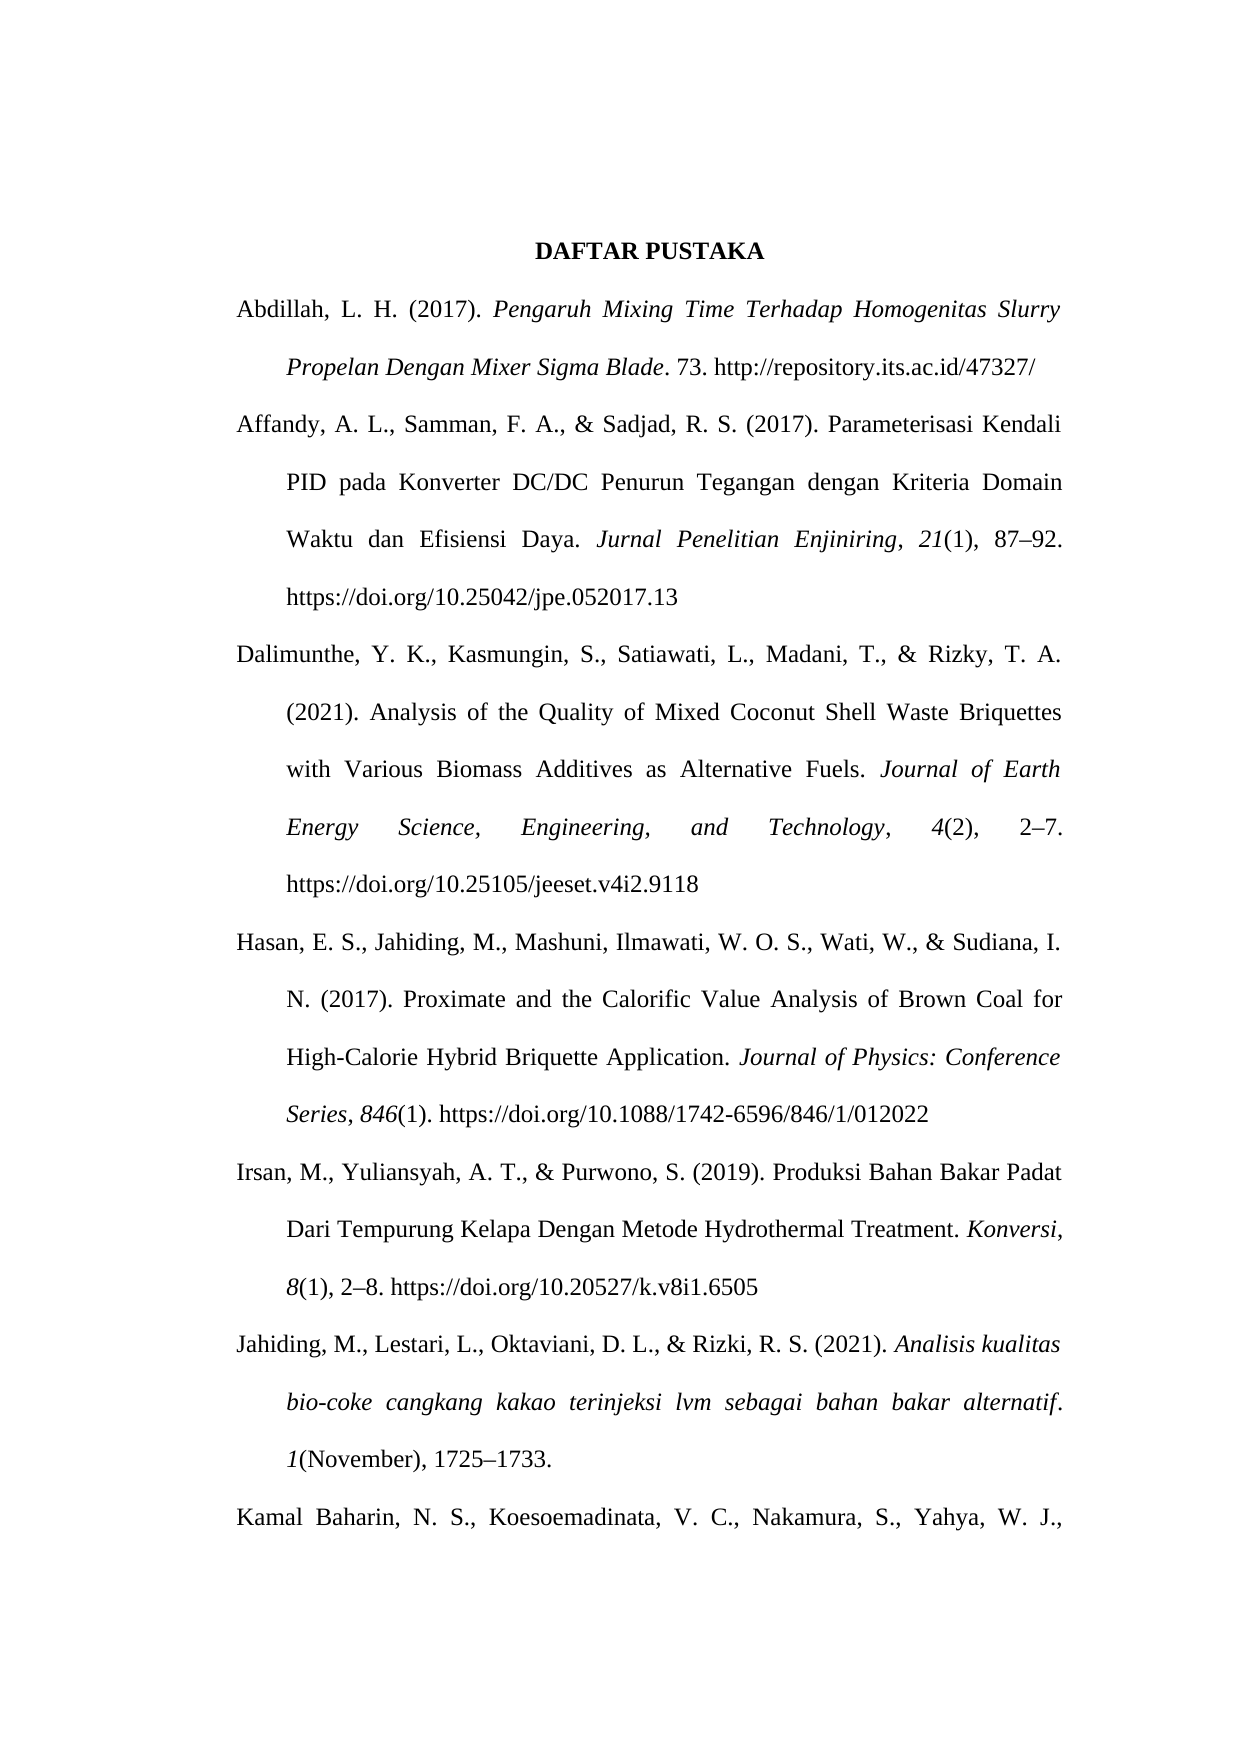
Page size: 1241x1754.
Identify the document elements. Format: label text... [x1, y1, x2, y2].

text Affandy, A. L., Samman, F. A., & Sadjad, R. S. (2017). Parameterisasi Kendali PID pada Konverter DC/DC Penurun Tegangan dengan Kriteria Domain Waktu dan Efisiensi Daya. Jurnal Penelitian Enjiniring, 21(1), 87–92. https://doi.org/10.25042/jpe.052017.13 [236, 409, 1063, 610]
text Abdillah, L. H. (2017). Pengaruh Mixing Time Terhadap Homogenitas Slurry Propelan Dengan Mixer Sigma Blade. 73. http://repository.its.ac.id/47327/ [236, 294, 1063, 380]
subtitle DAFTAR PUSTAKA [236, 236, 1063, 265]
text Hasan, E. S., Jahiding, M., Mashuni, Ilmawati, W. O. S., Wati, W., & Sudiana, I. N. (2017). Proximate and the Calorific Value Analysis of Brown Coal for High-Calorie Hybrid Briquette Application. Journal of Physics: Conference Series, 846(1). https://doi.org/10.1088/1742-6596/846/1/012022 [236, 927, 1063, 1128]
text Irsan, M., Yuliansyah, A. T., & Purwono, S. (2019). Produksi Bahan Bakar Padat Dari Tempurung Kelapa Dengan Metode Hydrothermal Treatment. Konversi, 8(1), 2–8. https://doi.org/10.20527/k.v8i1.6505 [236, 1157, 1063, 1300]
text Jahiding, M., Lestari, L., Oktaviani, D. L., & Rizki, R. S. (2021). Analisis kualitas bio-coke cangkang kakao terinjeksi lvm sebagai bahan bakar alternatif. 1(November), 1725–1733. [236, 1329, 1063, 1473]
text Dalimunthe, Y. K., Kasmungin, S., Satiawati, L., Madani, T., & Rizky, T. A. (2021). Analysis of the Quality of Mixed Coconut Shell Waste Briquettes with Various Biomass Additives as Alternative Fuels. Journal of Earth Energy Science, Engineering, and Technology, 4(2), 2–7. https://doi.org/10.25105/jeeset.v4i2.9118 [236, 639, 1063, 898]
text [236, 1502, 1063, 1530]
